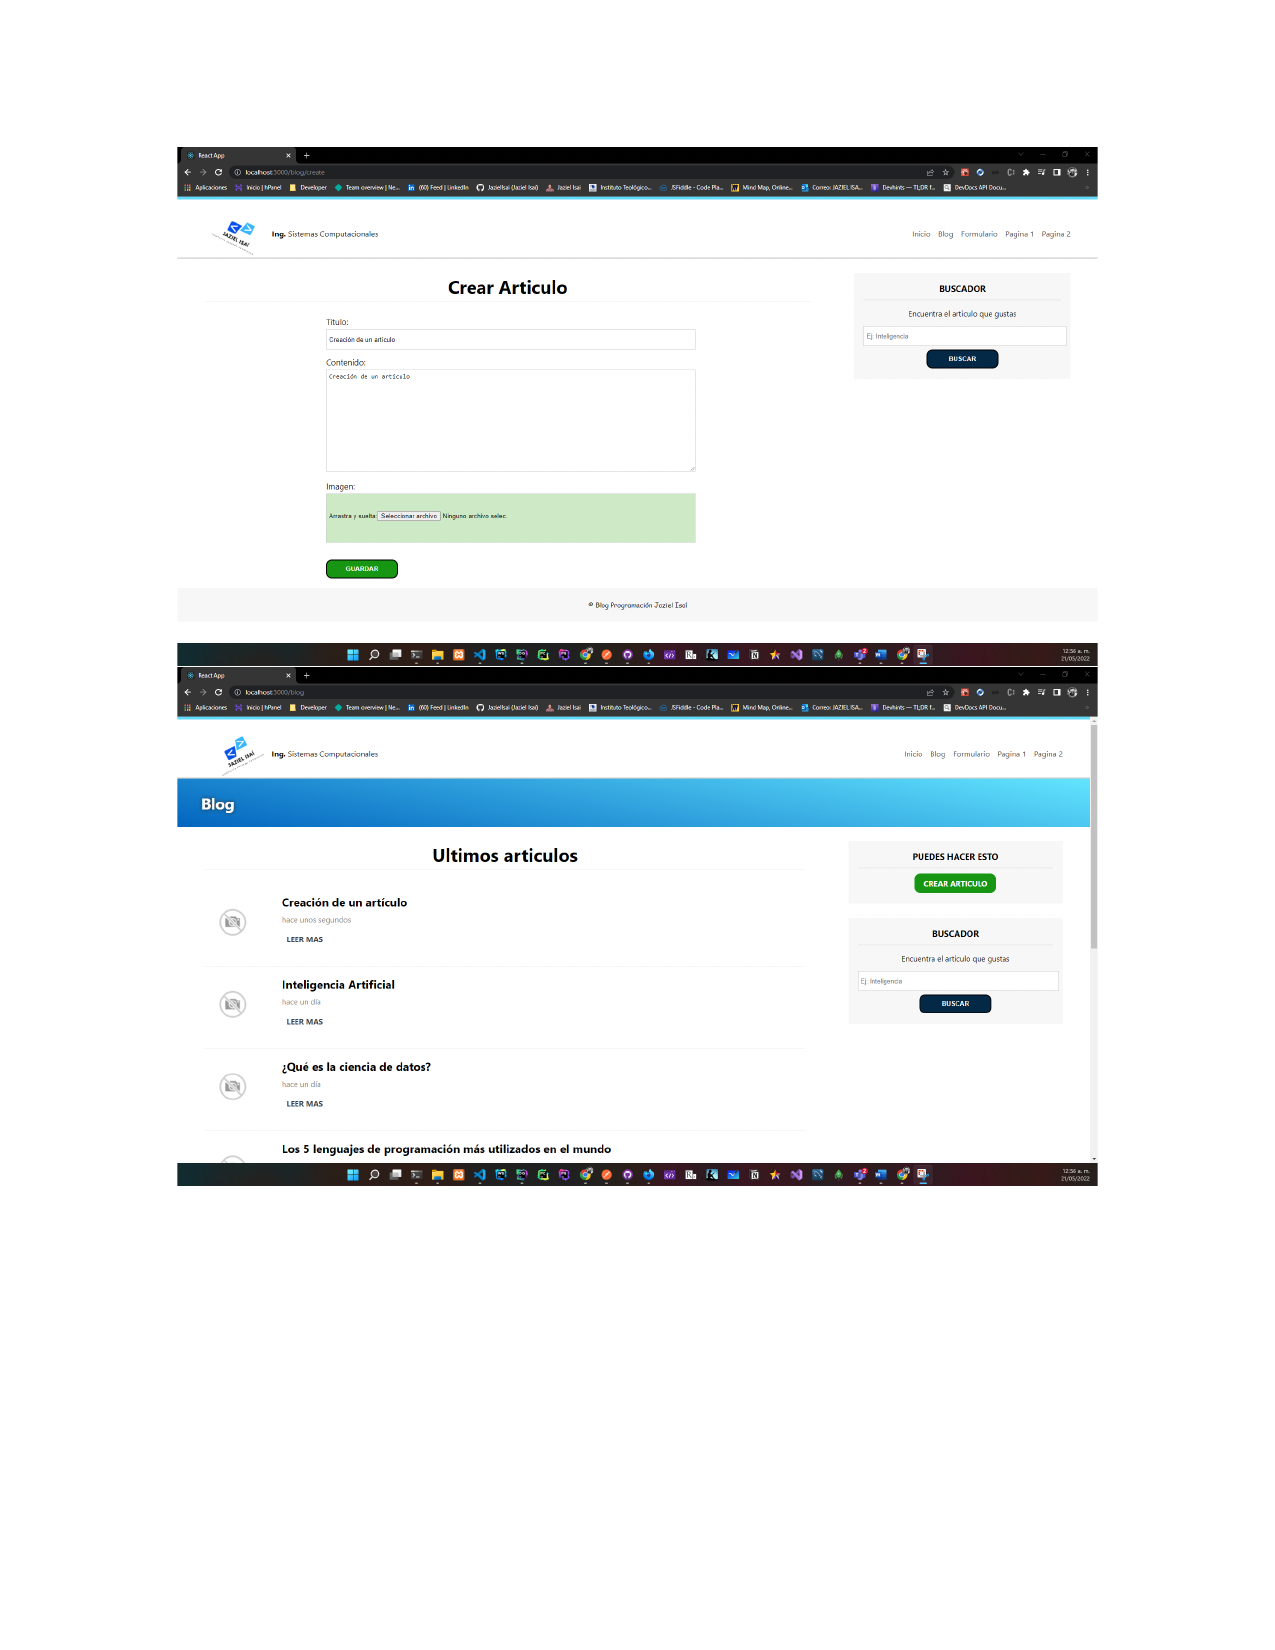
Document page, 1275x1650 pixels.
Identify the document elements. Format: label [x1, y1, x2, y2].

picture [177, 147, 1098, 666]
picture [177, 667, 1098, 1186]
